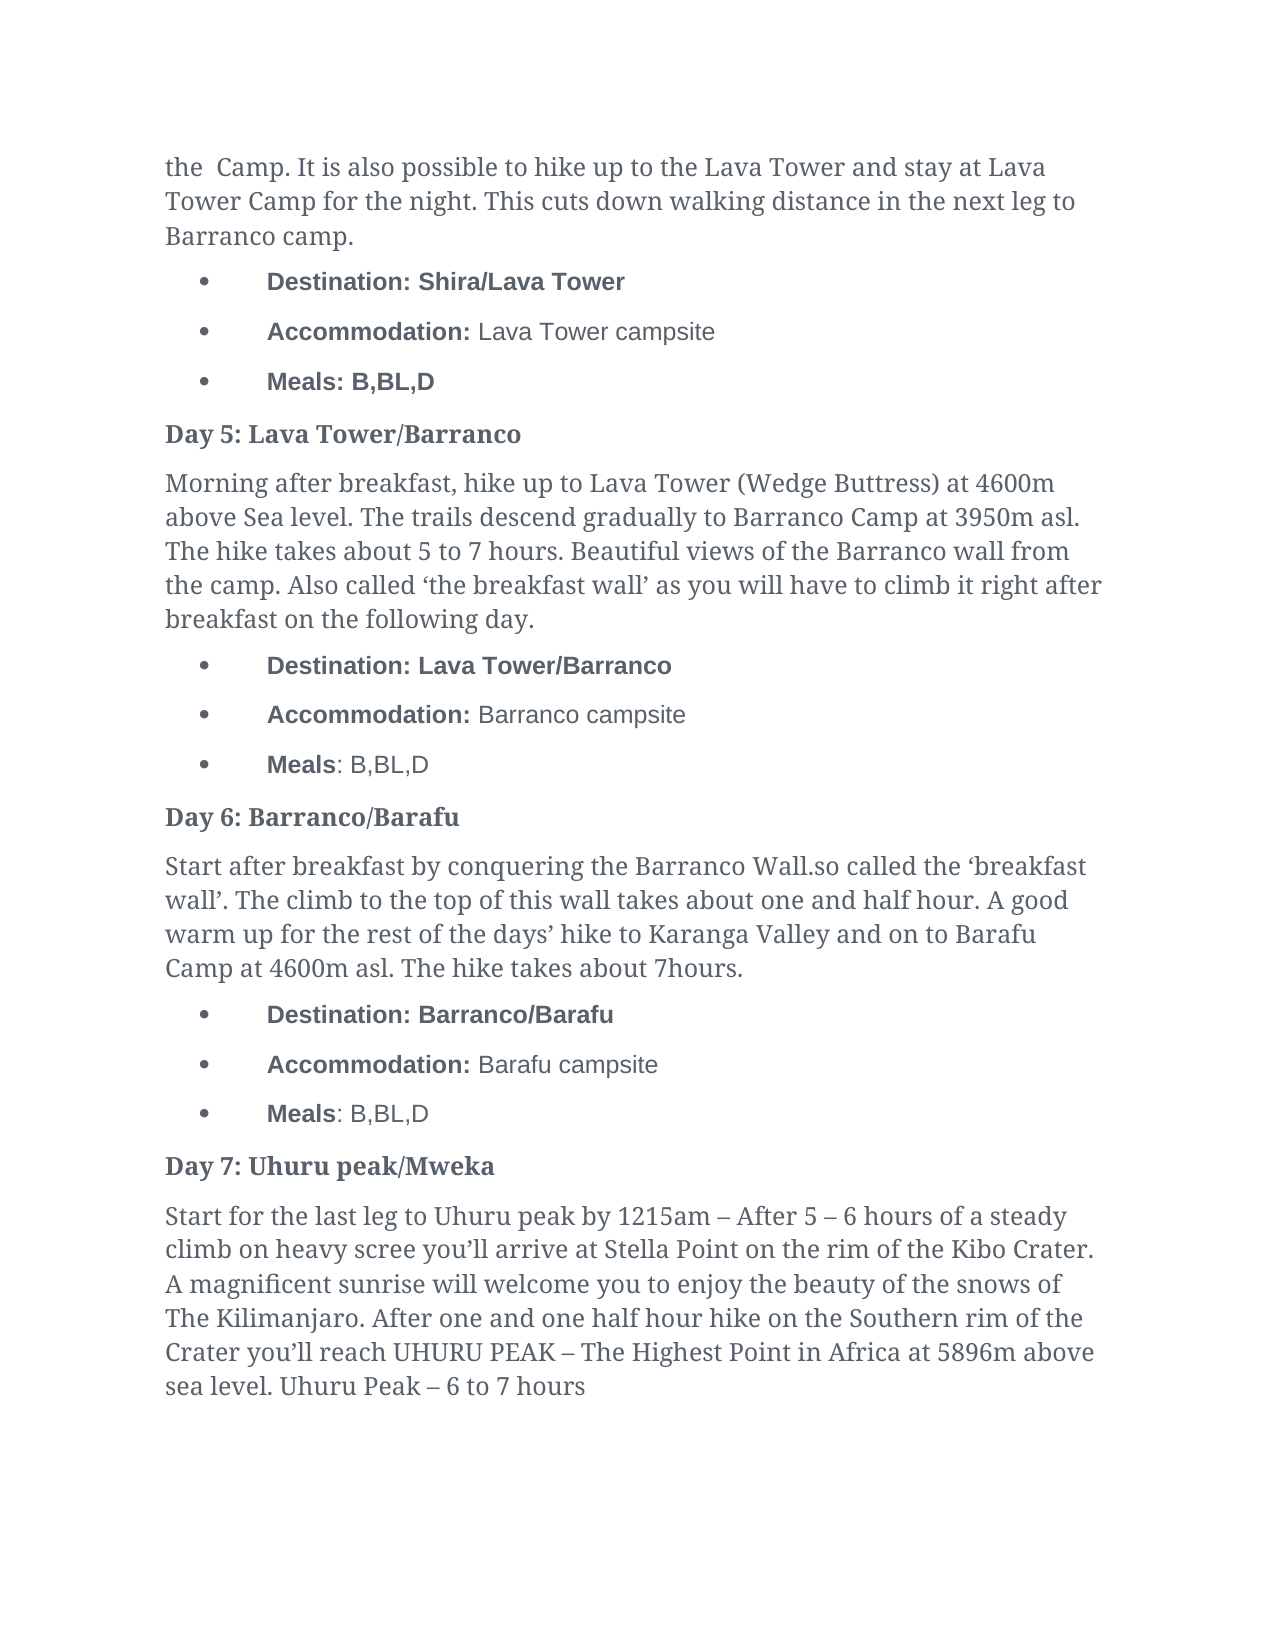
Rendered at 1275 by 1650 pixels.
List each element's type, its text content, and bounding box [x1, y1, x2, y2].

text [165, 150, 1110, 252]
text  Meals: B,BL,D [200, 367, 1125, 395]
text Start after breakfast by conquering the Barranco Wall.so called the ‘breakfast wall’. The climb to the top of this wall takes about one and half hour. A good warm up for the rest of the days’ hike to Karanga Valley and on to Barafu Camp at 4600m asl. The hike takes about 7hours. [165, 849, 1110, 985]
text Day 5: Lava Tower/Barranco [165, 416, 1110, 450]
text  Destination: Barranco/Barafu [200, 1000, 1125, 1029]
text  Accommodation: Lava Tower campsite [200, 317, 1125, 346]
text  Destination: Lava Tower/Barranco [200, 651, 1125, 679]
text Day 7: Uhuru peak/Mweka [165, 1149, 1110, 1183]
text Morning after breakfast, hike up to Lava Tower (Wedge Buttress) at 4600m above Sea level. The trails descend gradually to Barranco Camp at 3950m asl. The hike takes about 5 to 7 hours. Beautiful views of the Barranco wall from the camp. Also called ‘the breakfast wall’ as you will have to climb it right after breakfast on the following day. [165, 465, 1110, 636]
text  Meals: B,BL,D [200, 750, 1125, 779]
text  Accommodation: Barafu campsite [200, 1050, 1125, 1078]
text Start for the last leg to Uhuru peak by 1215am – After 5 – 6 hours of a steady climb on heavy scree you’ll arrive at Stella Point on the rim of the Kibo Crater. A magnificent sunrise will welcome you to enjoy the beauty of the snows of The Kilimanjaro. After one and one half hour hike on the Southern rim of the Crater you’ll reach UHURU PEAK – The Highest Point in Africa at 5896m above sea level. Uhuru Peak – 6 to 7 hours [165, 1198, 1110, 1402]
text Day 6: Barranco/Barafu [165, 800, 1110, 834]
text  Destination: Shira/Lava Tower [200, 267, 1125, 296]
text  Accommodation: Barranco campsite [200, 700, 1125, 729]
text  Meals: B,BL,D [200, 1099, 1125, 1128]
